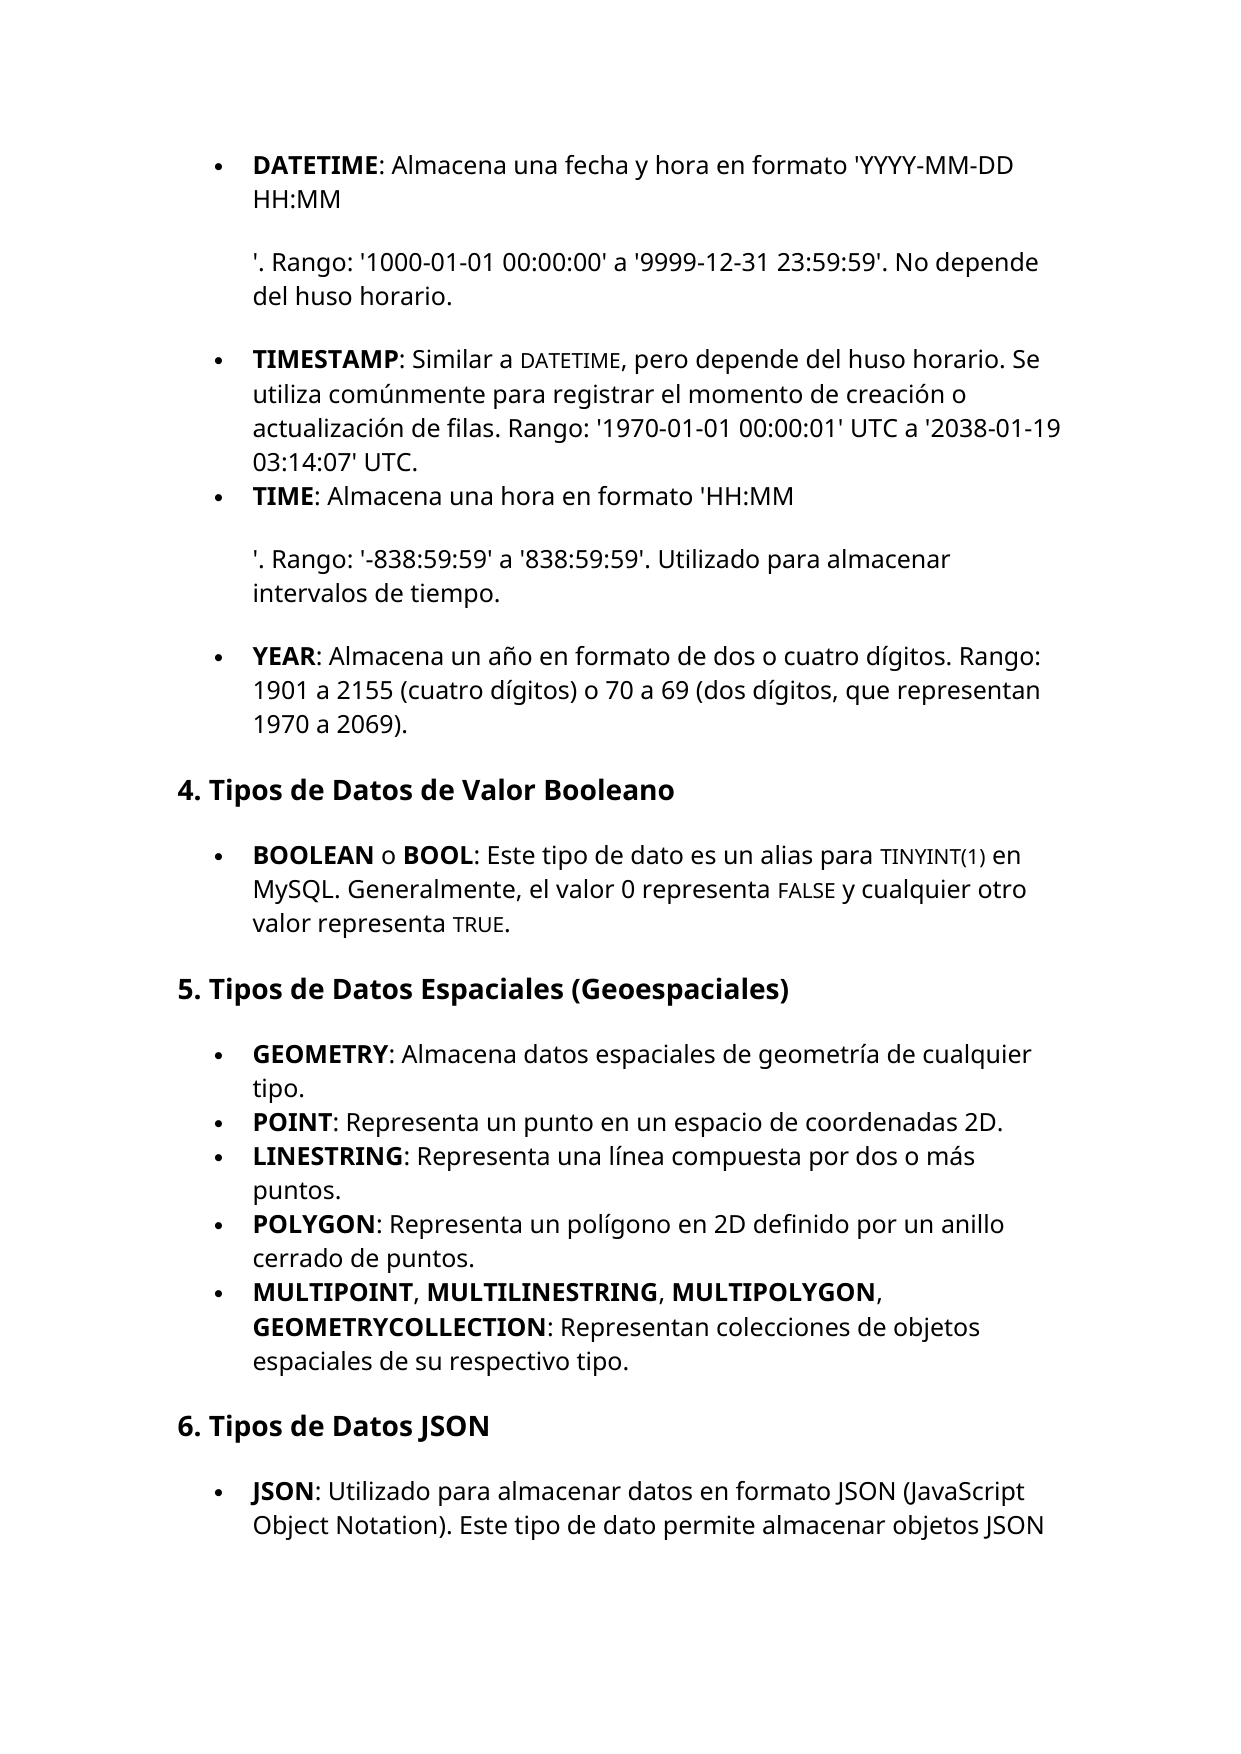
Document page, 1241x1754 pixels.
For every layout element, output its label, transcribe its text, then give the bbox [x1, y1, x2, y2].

text 5. Tipos de Datos Espaciales (Geoespaciales) [177, 969, 1063, 1007]
list POLYGON: Representa un polígono en 2D definido por un anillo cerrado de puntos. [215, 1207, 1063, 1275]
list TIME: Almacena una hora en formato 'HH:MM [215, 478, 1063, 512]
list POINT: Representa un punto en un espacio de coordenadas 2D. [215, 1105, 1063, 1139]
list GEOMETRY: Almacena datos espaciales de geometría de cualquier tipo. [215, 1037, 1063, 1105]
text 6. Tipos de Datos JSON [177, 1406, 1063, 1445]
list LINESTRING: Representa una línea compuesta por dos o más puntos. [215, 1139, 1063, 1207]
list TIMESTAMP: Similar a DATETIME, pero depende del huso horario. Se utiliza comúnmente para registrar el momento de creación o actualización de filas. Rango: '1970-01-01 00:00:01' UTC a '2038-01-19 03:14:07' UTC. [215, 342, 1063, 478]
list BOOLEAN o BOOL: Este tipo de dato es un alias para TINYINT(1) en MySQL. Generalmente, el valor 0 representa FALSE y cualquier otro valor representa TRUE. [215, 838, 1063, 940]
text '. Rango: '-838:59:59' a '838:59:59'. Utilizado para almacenar intervalos de tiempo. [252, 542, 1063, 610]
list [215, 1474, 1063, 1542]
list YEAR: Almacena un año en formato de dos o cuatro dígitos. Rango: 1901 a 2155 (cuatro dígitos) o 70 a 69 (dos dígitos, que representan 1970 a 2069). [215, 639, 1063, 741]
list DATETIME: Almacena una fecha y hora en formato 'YYYY-MM-DD HH:MM [215, 148, 1063, 216]
text '. Rango: '1000-01-01 00:00:00' a '9999-12-31 23:59:59'. No depende del huso horario. [252, 245, 1063, 313]
text 4. Tipos de Datos de Valor Booleano [177, 770, 1063, 809]
list MULTIPOINT, MULTILINESTRING, MULTIPOLYGON, GEOMETRYCOLLECTION: Representan colecciones de objetos espaciales de su respectivo tipo. [215, 1275, 1063, 1377]
